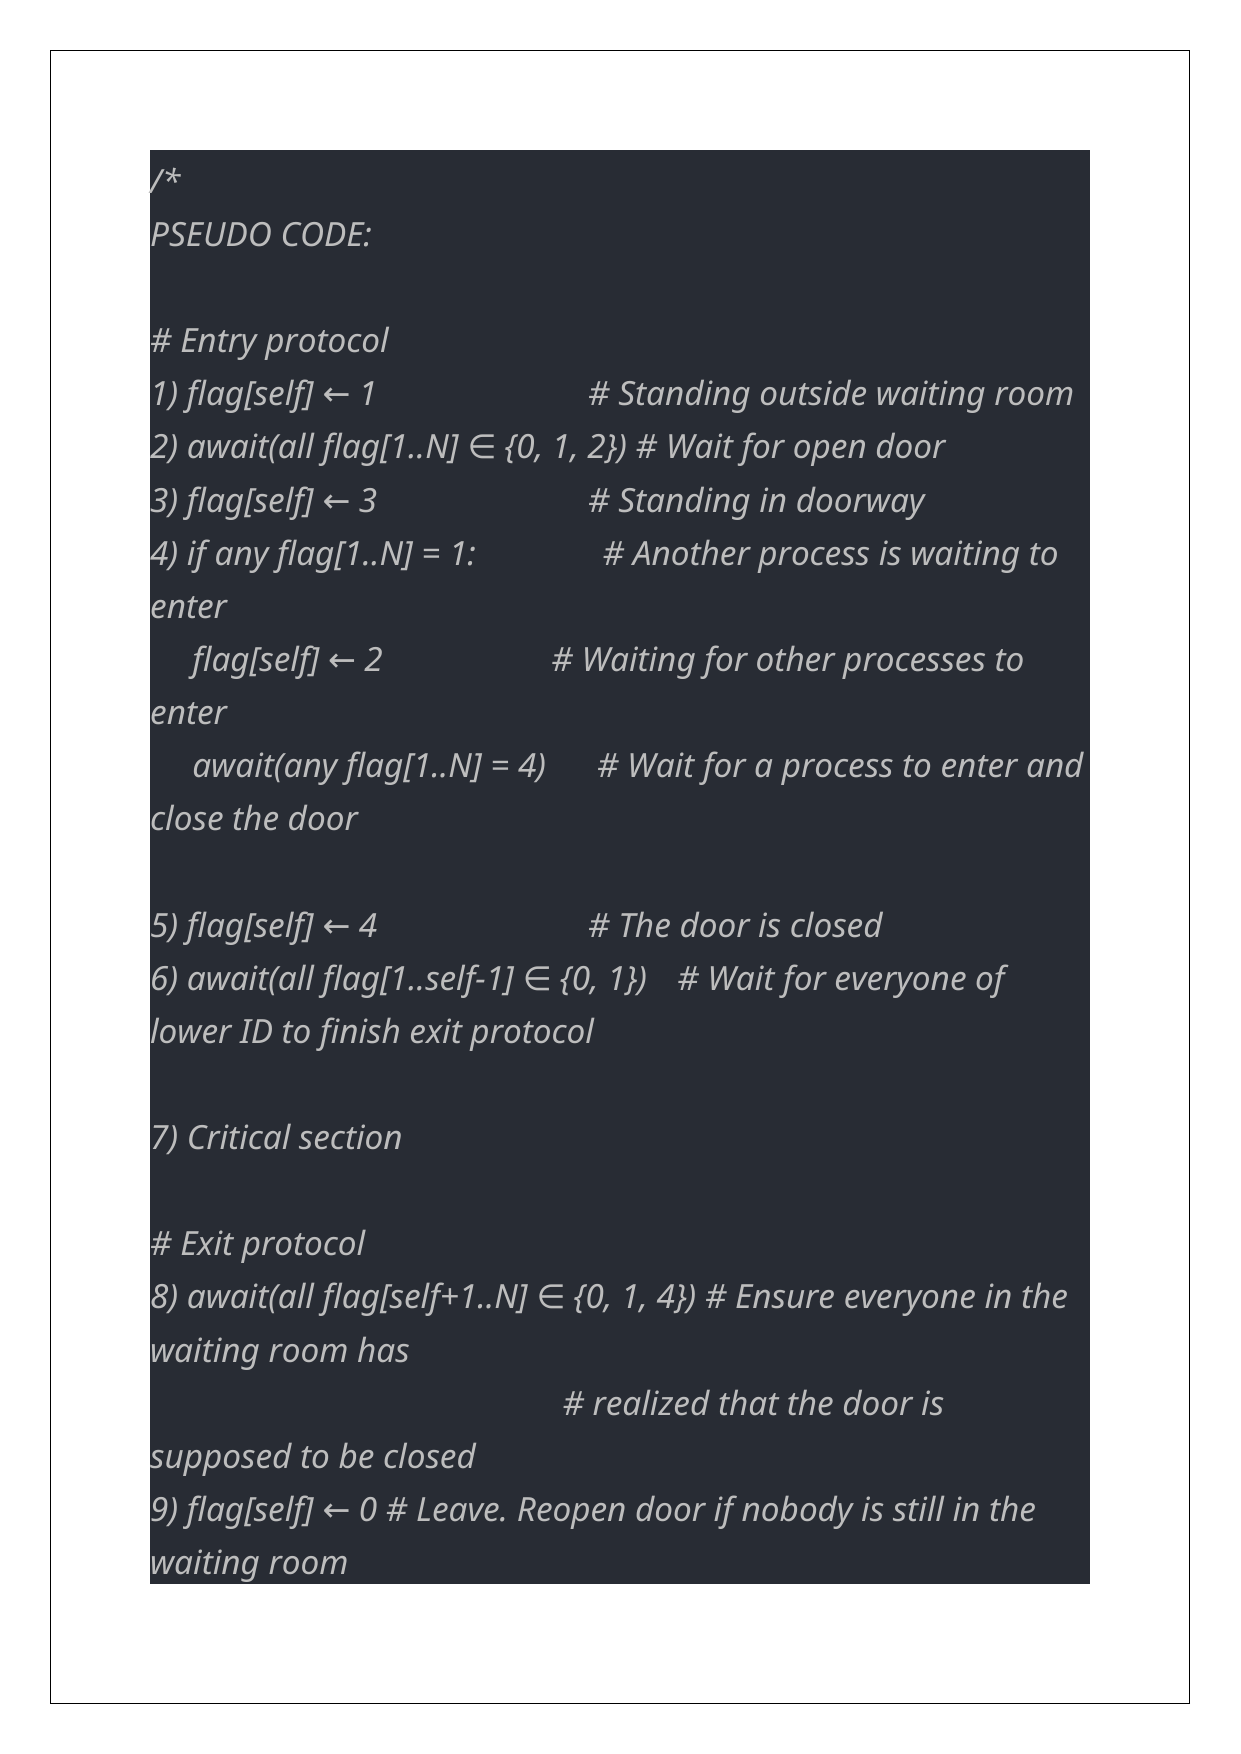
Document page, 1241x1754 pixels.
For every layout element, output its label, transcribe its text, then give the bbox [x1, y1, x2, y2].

text 1) flag[self] ← 1 # Standing outside waiting room [150, 362, 1090, 416]
text 8) await(all flag[self+1..N] ∈ {0, 1, 4}) # Ensure everyone in the waiting room has [150, 1266, 1090, 1372]
text # Exit protocol [150, 1212, 1090, 1266]
text PSEUDO CODE: [150, 203, 1090, 256]
text 9) flag[self] ← 0 # Leave. Reopen door if nobody is still in the waiting room [150, 1478, 1090, 1584]
text 7) Critical section [150, 1106, 1090, 1159]
text flag[self] ← 2 # Waiting for other processes to enter [150, 628, 1090, 734]
text 6) await(all flag[1..self-1] ∈ {0, 1}) # Wait for everyone of lower ID to finish exit protocol [150, 947, 1090, 1053]
text 4) if any flag[1..N] = 1: # Another process is waiting to enter [150, 522, 1090, 628]
text await(any flag[1..N] = 4) # Wait for a process to enter and close the door [150, 734, 1090, 841]
text # realized that the door is supposed to be closed [150, 1372, 1090, 1478]
text 5) flag[self] ← 4 # The door is closed [150, 894, 1090, 947]
text /* [150, 150, 1090, 203]
text 2) await(all flag[1..N] ∈ {0, 1, 2}) # Wait for open door [150, 416, 1090, 469]
text # Entry protocol [150, 309, 1090, 362]
text 3) flag[self] ← 3 # Standing in doorway [150, 469, 1090, 522]
